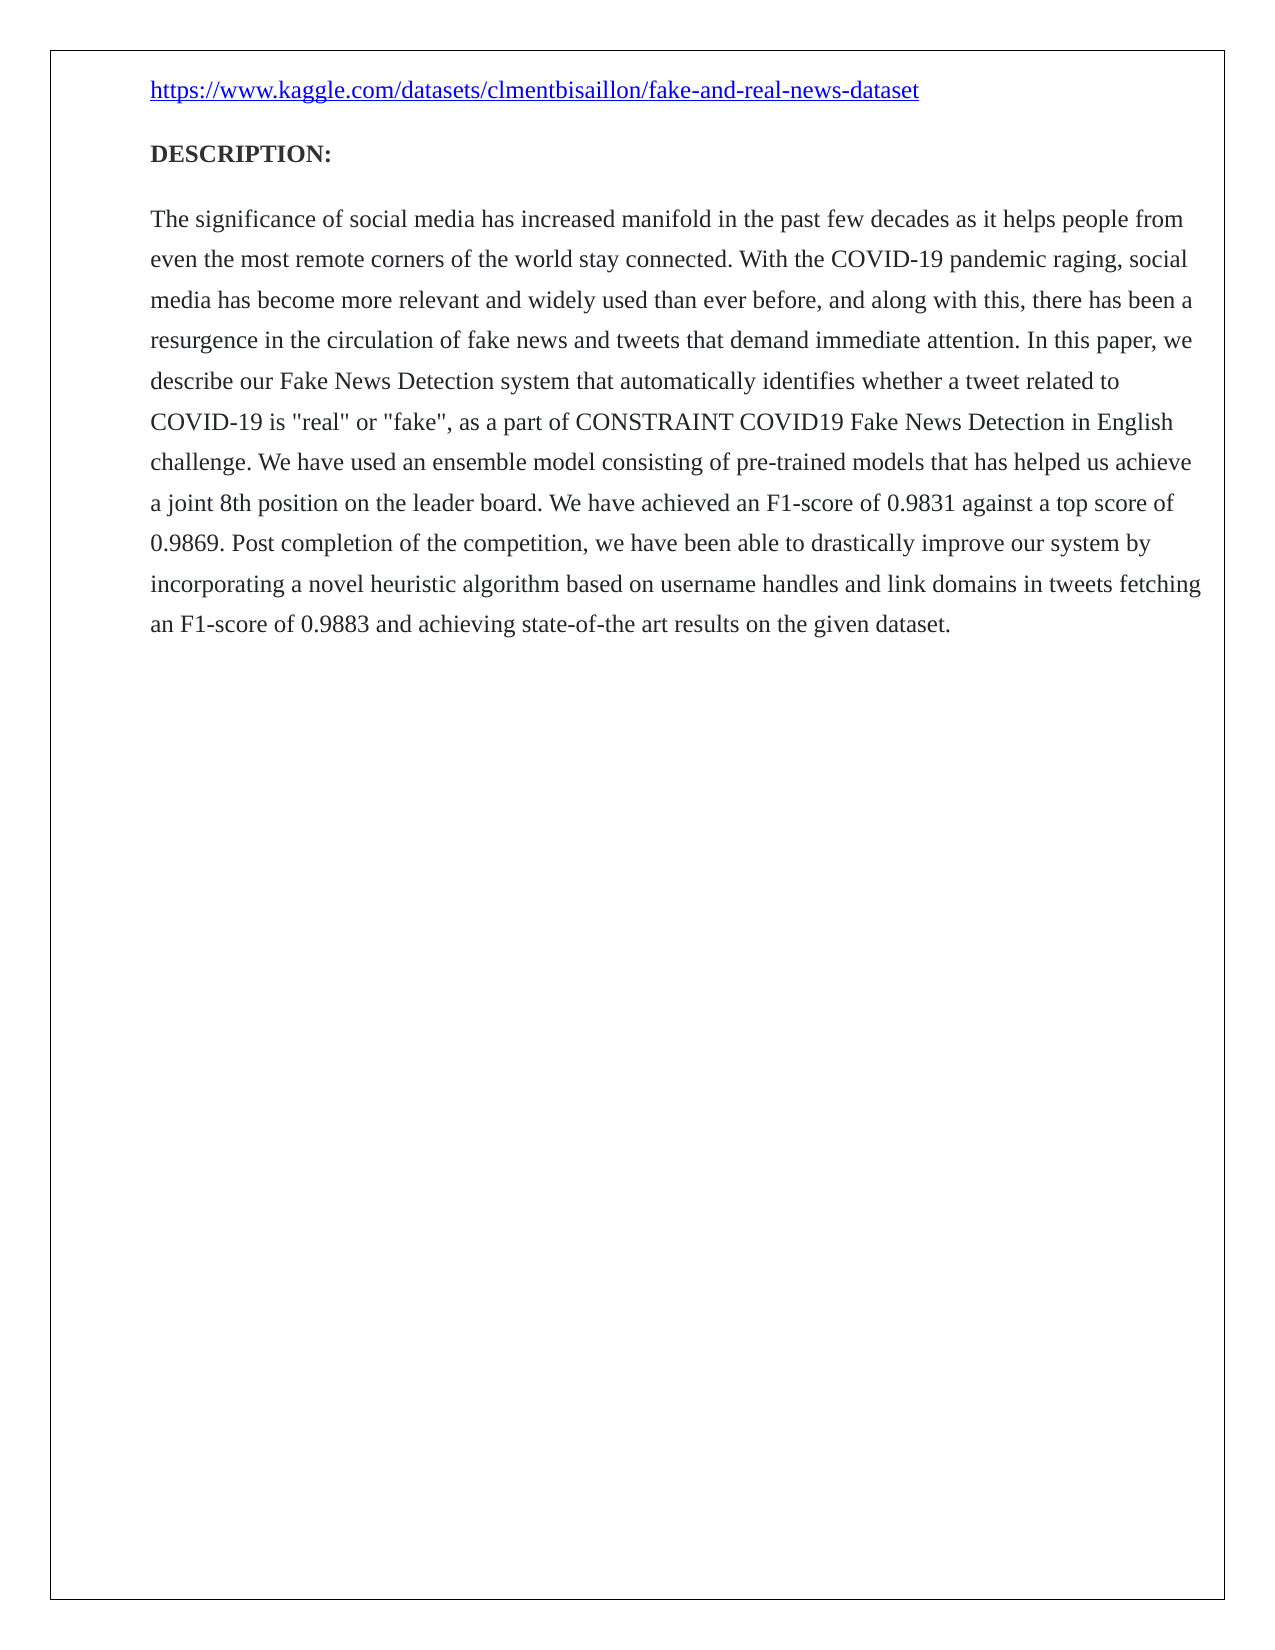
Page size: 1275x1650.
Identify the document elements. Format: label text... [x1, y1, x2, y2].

text https://www.kaggle.com/datasets/clmentbisaillon/fake-and-real-news-dataset [150, 75, 1097, 104]
text DESCRIPTION: [150, 139, 1097, 168]
text The significance of social media has increased manifold in the past few decades as it helps people from even the most remote corners of the world stay connected. With the COVID-19 pandemic raging, social media has become more relevant and widely used than ever before, and along with this, there has been a resurgence in the circulation of fake news and tweets that demand immediate attention. In this paper, we describe our Fake News Detection system that automatically identifies whether a tweet related to COVID-19 is "real" or "fake", as a part of CONSTRAINT COVID19 Fake News Detection in English challenge. We have used an ensemble model consisting of pre-trained models that has helped us achieve a joint 8th position on the leader board. We have achieved an F1-score of 0.9831 against a top score of 0.9869. Post completion of the competition, we have been able to drastically improve our system by incorporating a novel heuristic algorithm based on username handles and link domains in tweets fetching an F1-score of 0.9883 and achieving state-of-the art results on the given dataset. [150, 204, 1202, 638]
